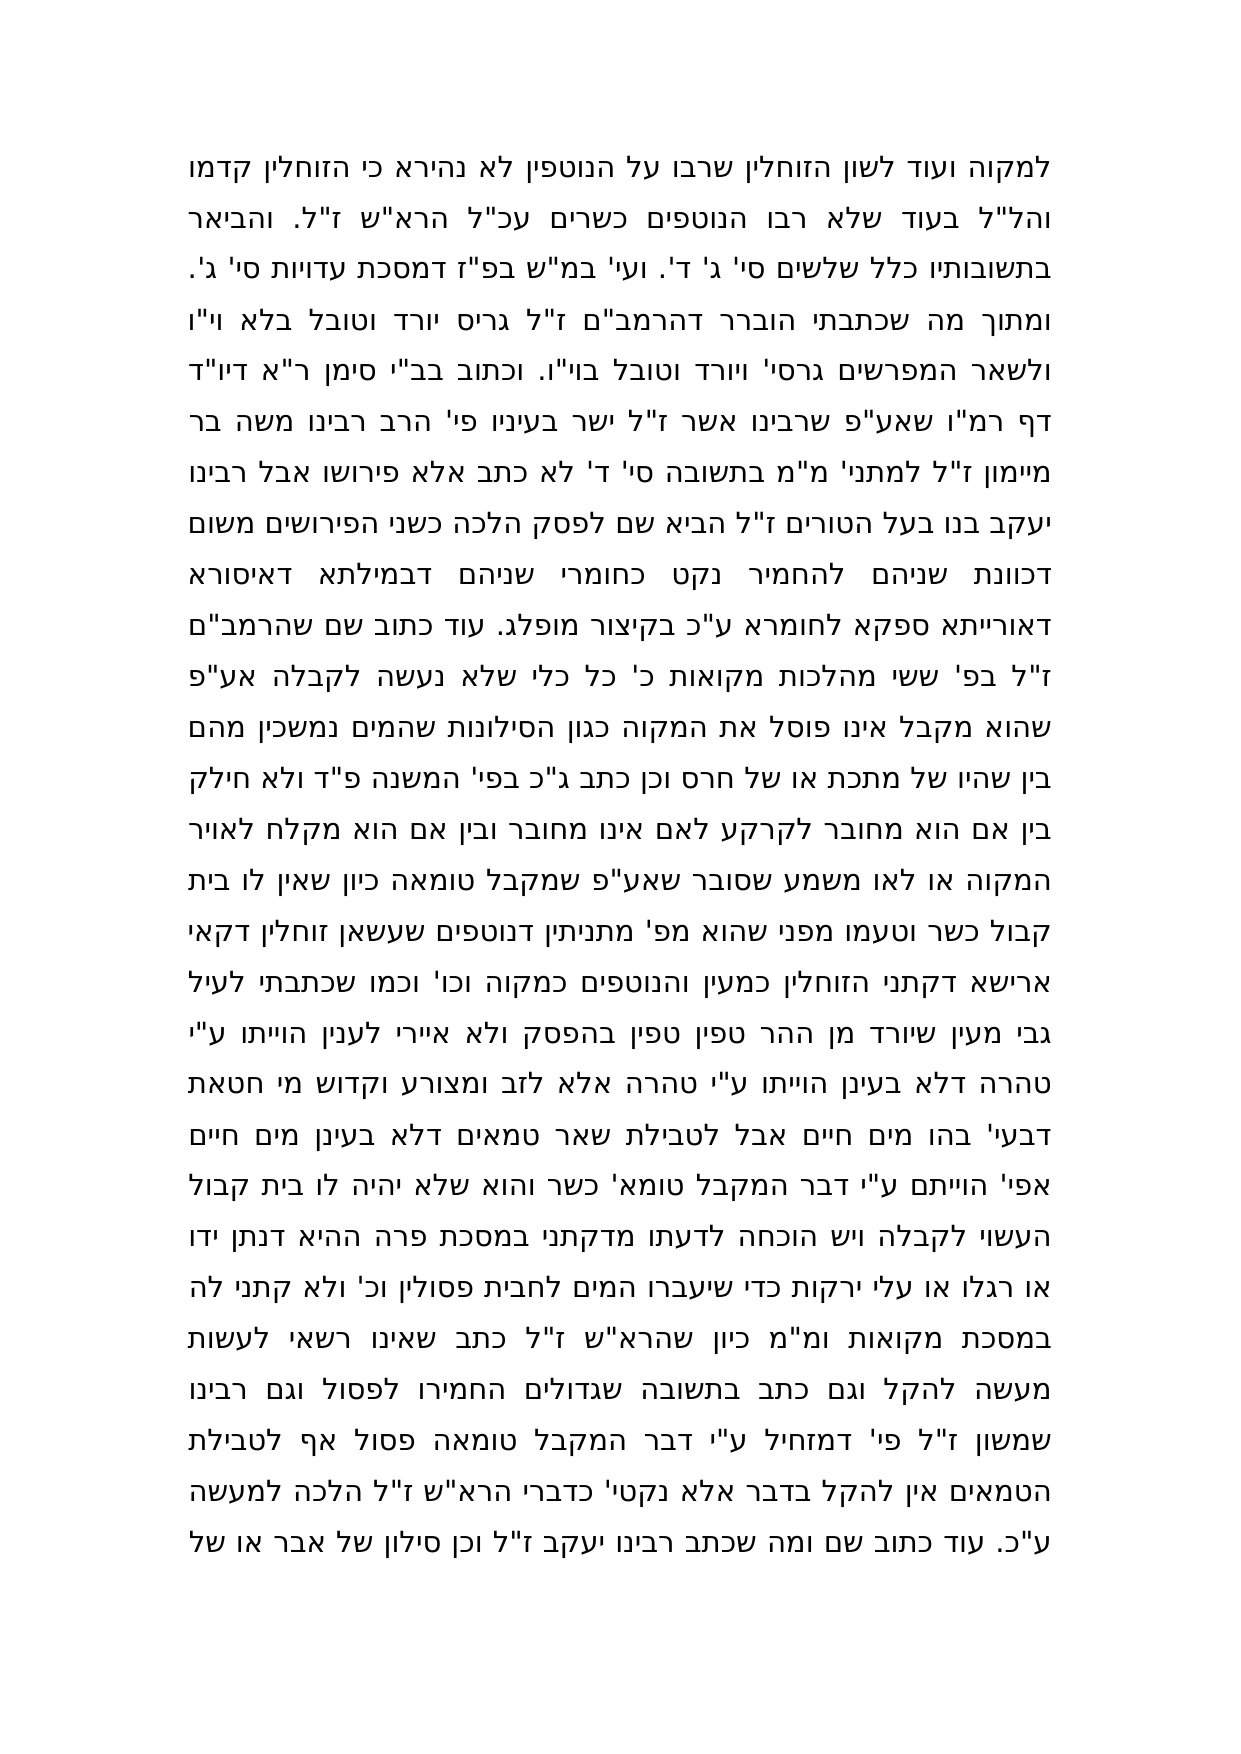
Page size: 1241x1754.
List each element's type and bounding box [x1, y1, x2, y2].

text [187, 150, 1053, 1559]
